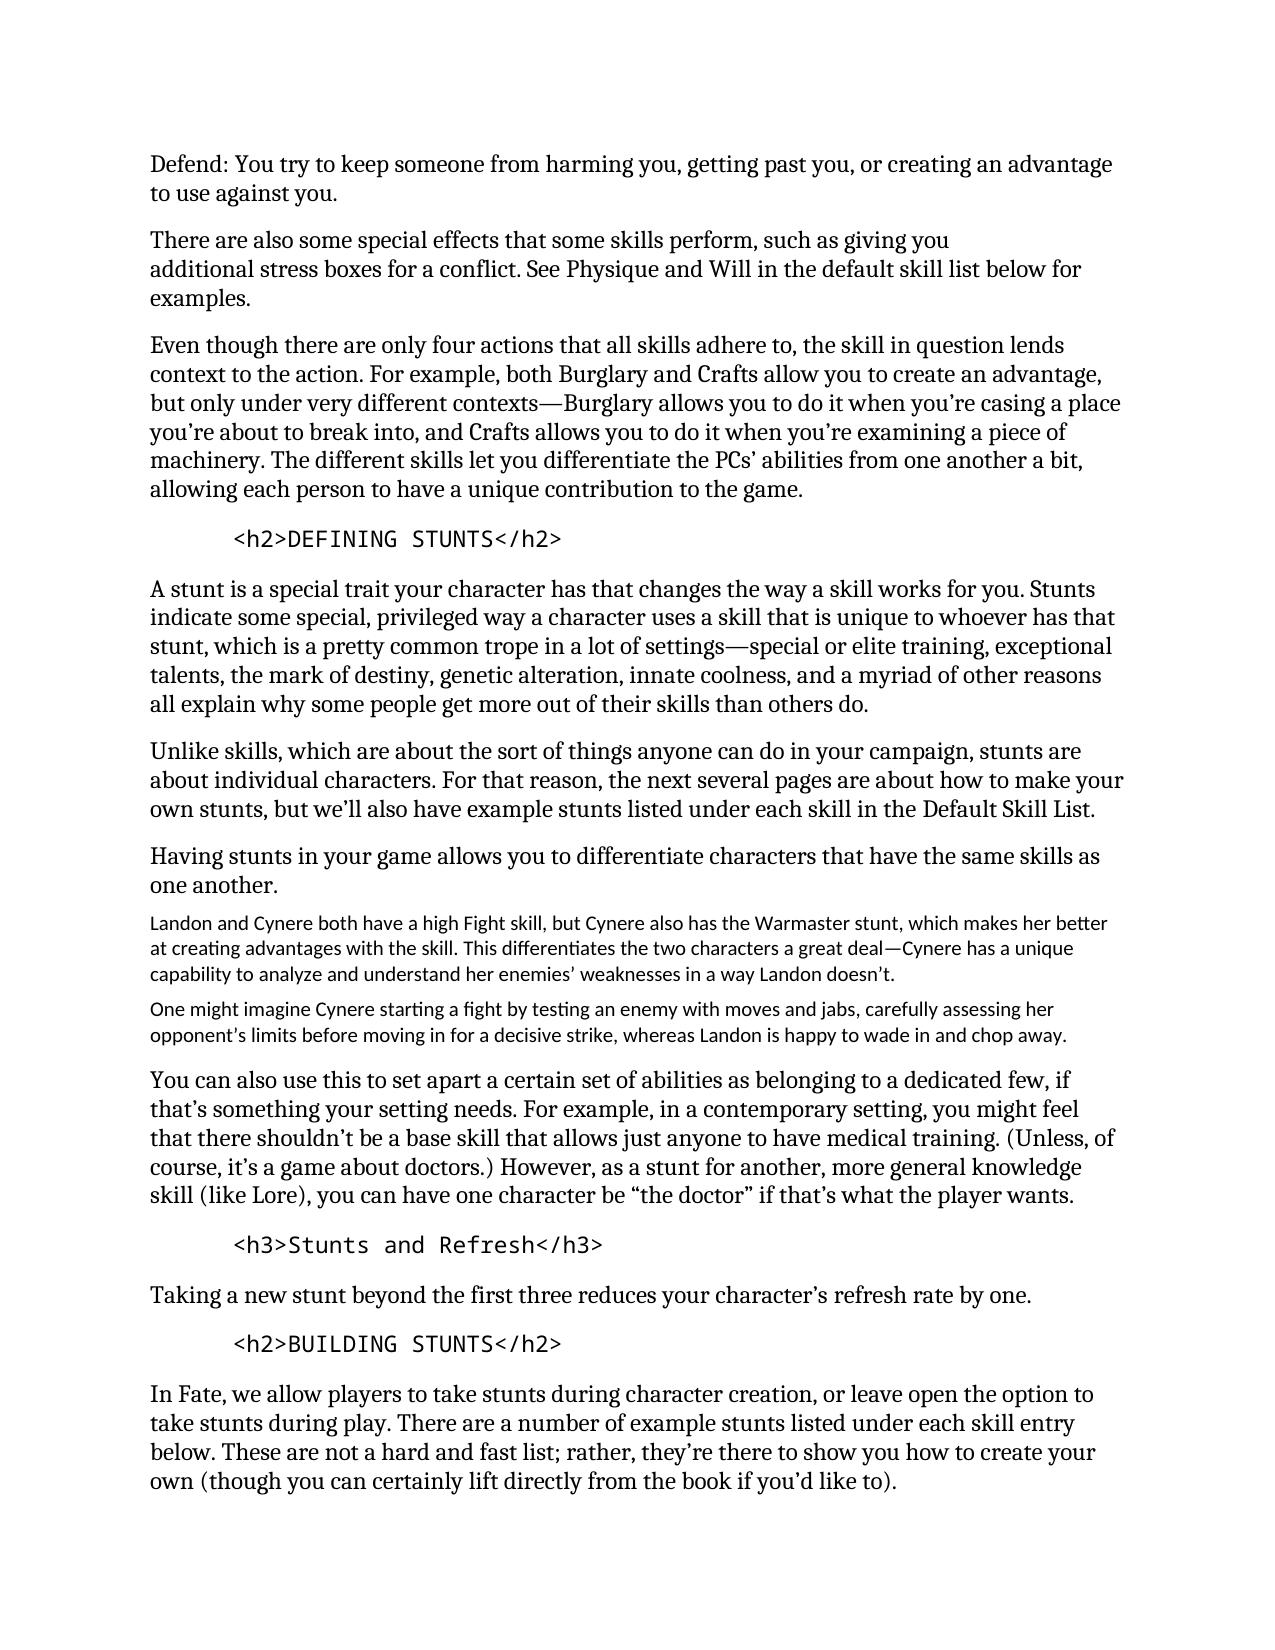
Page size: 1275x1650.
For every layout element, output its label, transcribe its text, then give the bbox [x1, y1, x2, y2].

text There are also some special effects that some skills perform, such as giving you additional stress boxes for a conflict. See Physique and Will in the default skill list below for examples. [150, 226, 1125, 312]
text Unlike skills, which are about the sort of things anyone can do in your campaign, stunts are about individual characters. For that reason, the next several pages are about how to make your own stunts, but we’ll also have example stunts listed under each skill in the Default Skill List. [150, 737, 1125, 823]
text Landon and Cynere both have a high Fight skill, but Cynere also has the Warmaster stunt, which makes her better at creating advantages with the skill. This differentiates the two characters a great deal—Cynere has a unique capability to analyze and understand her enemies’ weaknesses in a way Landon doesn’t. [150, 910, 1125, 986]
text Defend: You try to keep someone from harming you, getting past you, or creating an advantage to use against you. [150, 150, 1125, 207]
text Taking a new stunt beyond the first three reduces your character’s refresh rate by one. [150, 1281, 1125, 1309]
text <h3>Stunts and Refresh</h3> [150, 1229, 1125, 1260]
text In Fate, we allow players to take stunts during character creation, or leave open the option to take stunts during play. There are a number of example stunts listed under each skill entry below. These are not a hard and fast list; rather, they’re there to show you how to create your own (though you can certainly lift directly from the book if you’d like to). [150, 1380, 1125, 1495]
text One might imagine Cynere starting a fight by testing an enemy with moves and jabs, carefully assessing her opponent’s limits before moving in for a decisive strike, whereas Landon is happy to wade in and chop away. [150, 997, 1125, 1047]
text A stunt is a special trait your character has that changes the way a skill works for you. Stunts indicate some special, privileged way a character uses a skill that is unique to whoever has that stunt, which is a pretty common trope in a lot of settings—special or elite training, exceptional talents, the mark of destiny, genetic alteration, innate coolness, and a myriad of other reasons all explain why some people get more out of their skills than others do. [150, 574, 1125, 718]
text Having stunts in your game allows you to differentiate characters that have the same skills as one another. [150, 842, 1125, 899]
text <h2>BUILDING STUNTS</h2> [150, 1328, 1125, 1359]
text You can also use this to set apart a certain set of abilities as belonging to a dedicated few, if that’s something your setting needs. For example, in a contemporary setting, you might feel that there shouldn’t be a base skill that allows just anyone to have medical training. (Unless, of course, it’s a game about doctors.) However, as a stunt for another, more general knowledge skill (like Lore), you can have one character be “the doctor” if that’s what the player wants. [150, 1066, 1125, 1210]
text <h2>DEFINING STUNTS</h2> [150, 522, 1125, 554]
text Even though there are only four actions that all skills adhere to, the skill in question lends context to the action. For example, both Burglary and Crafts allow you to create an advantage, but only under very different contexts—Burglary allows you to do it when you’re casing a place you’re about to break into, and Crafts allows you to do it when you’re examining a piece of machinery. The different skills let you differentiate the PCs’ abilities from one another a bit, allowing each person to have a unique contribution to the game. [150, 331, 1125, 504]
